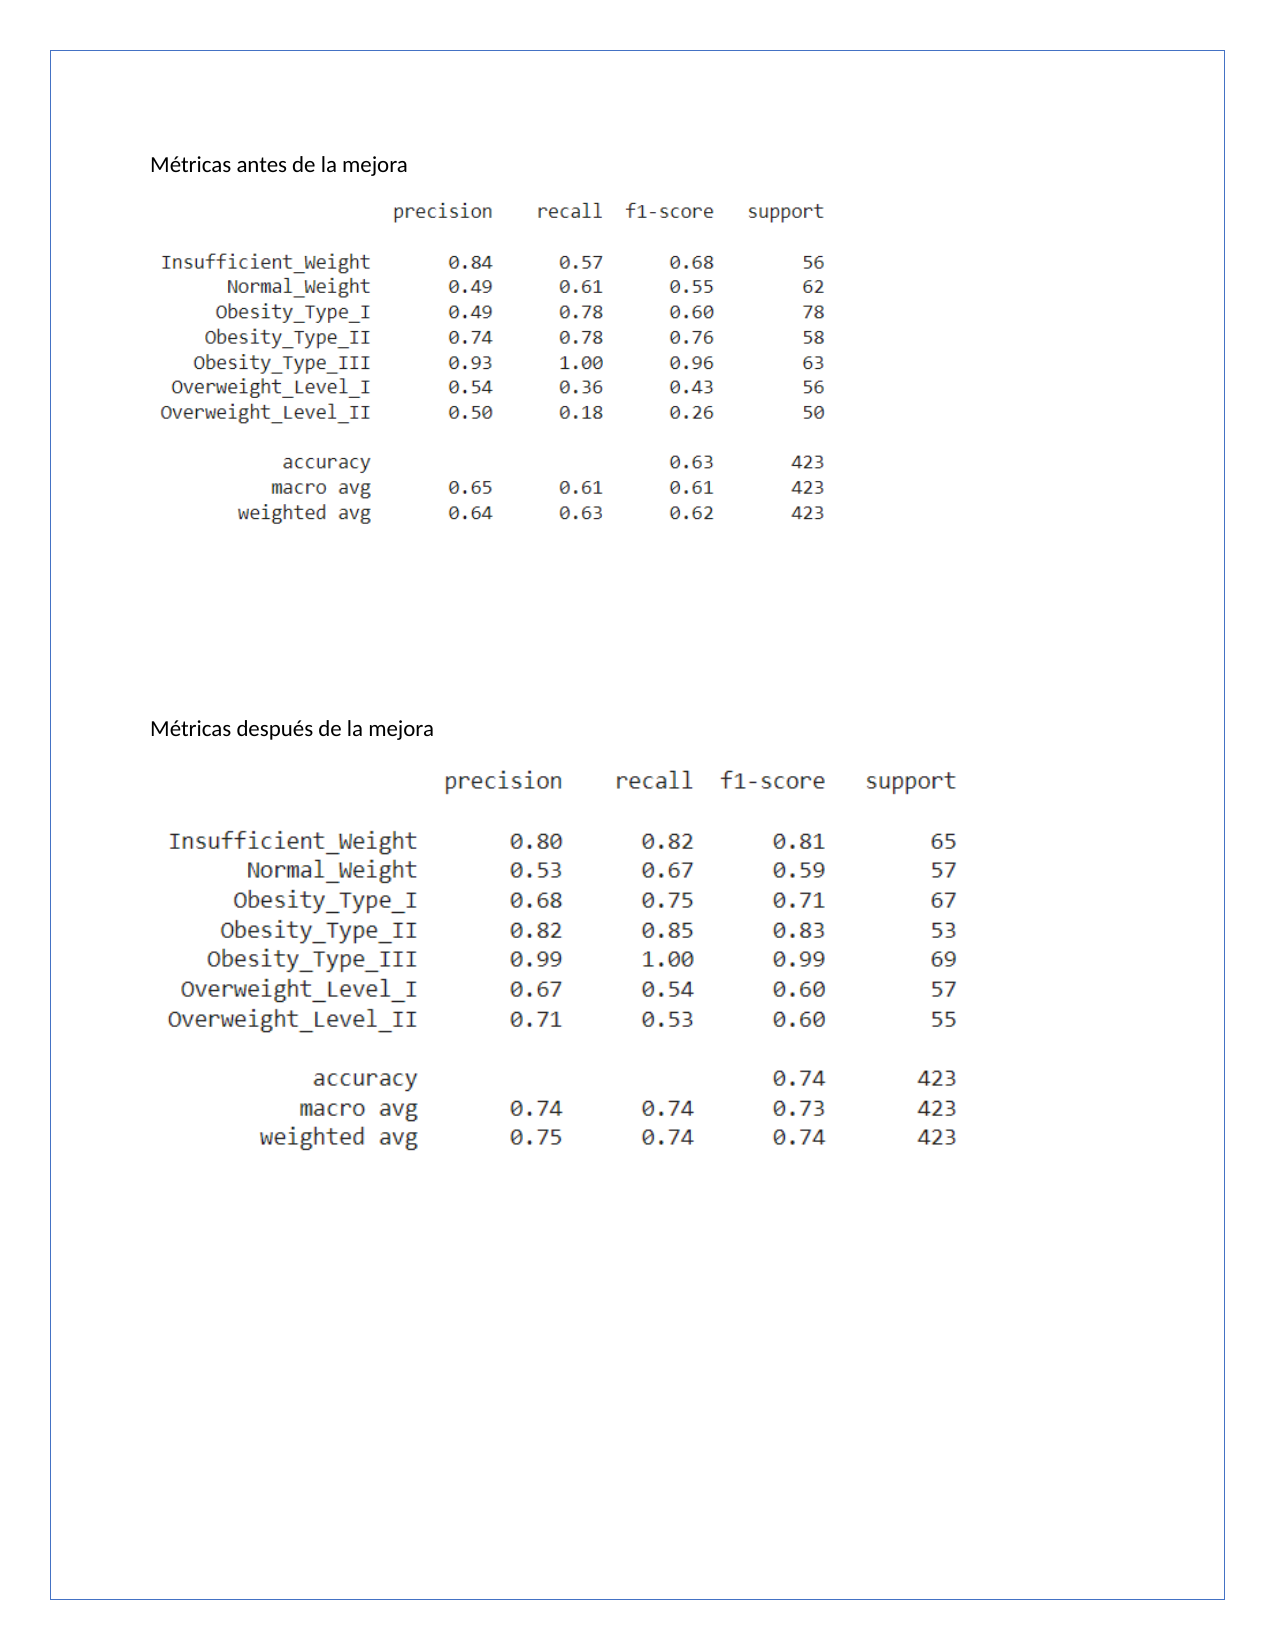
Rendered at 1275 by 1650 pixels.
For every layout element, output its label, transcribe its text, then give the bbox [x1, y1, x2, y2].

text Métricas después de la mejora [150, 714, 1125, 742]
text Métricas antes de la mejora [150, 150, 1125, 178]
picture [150, 196, 864, 555]
picture [150, 760, 1064, 1205]
